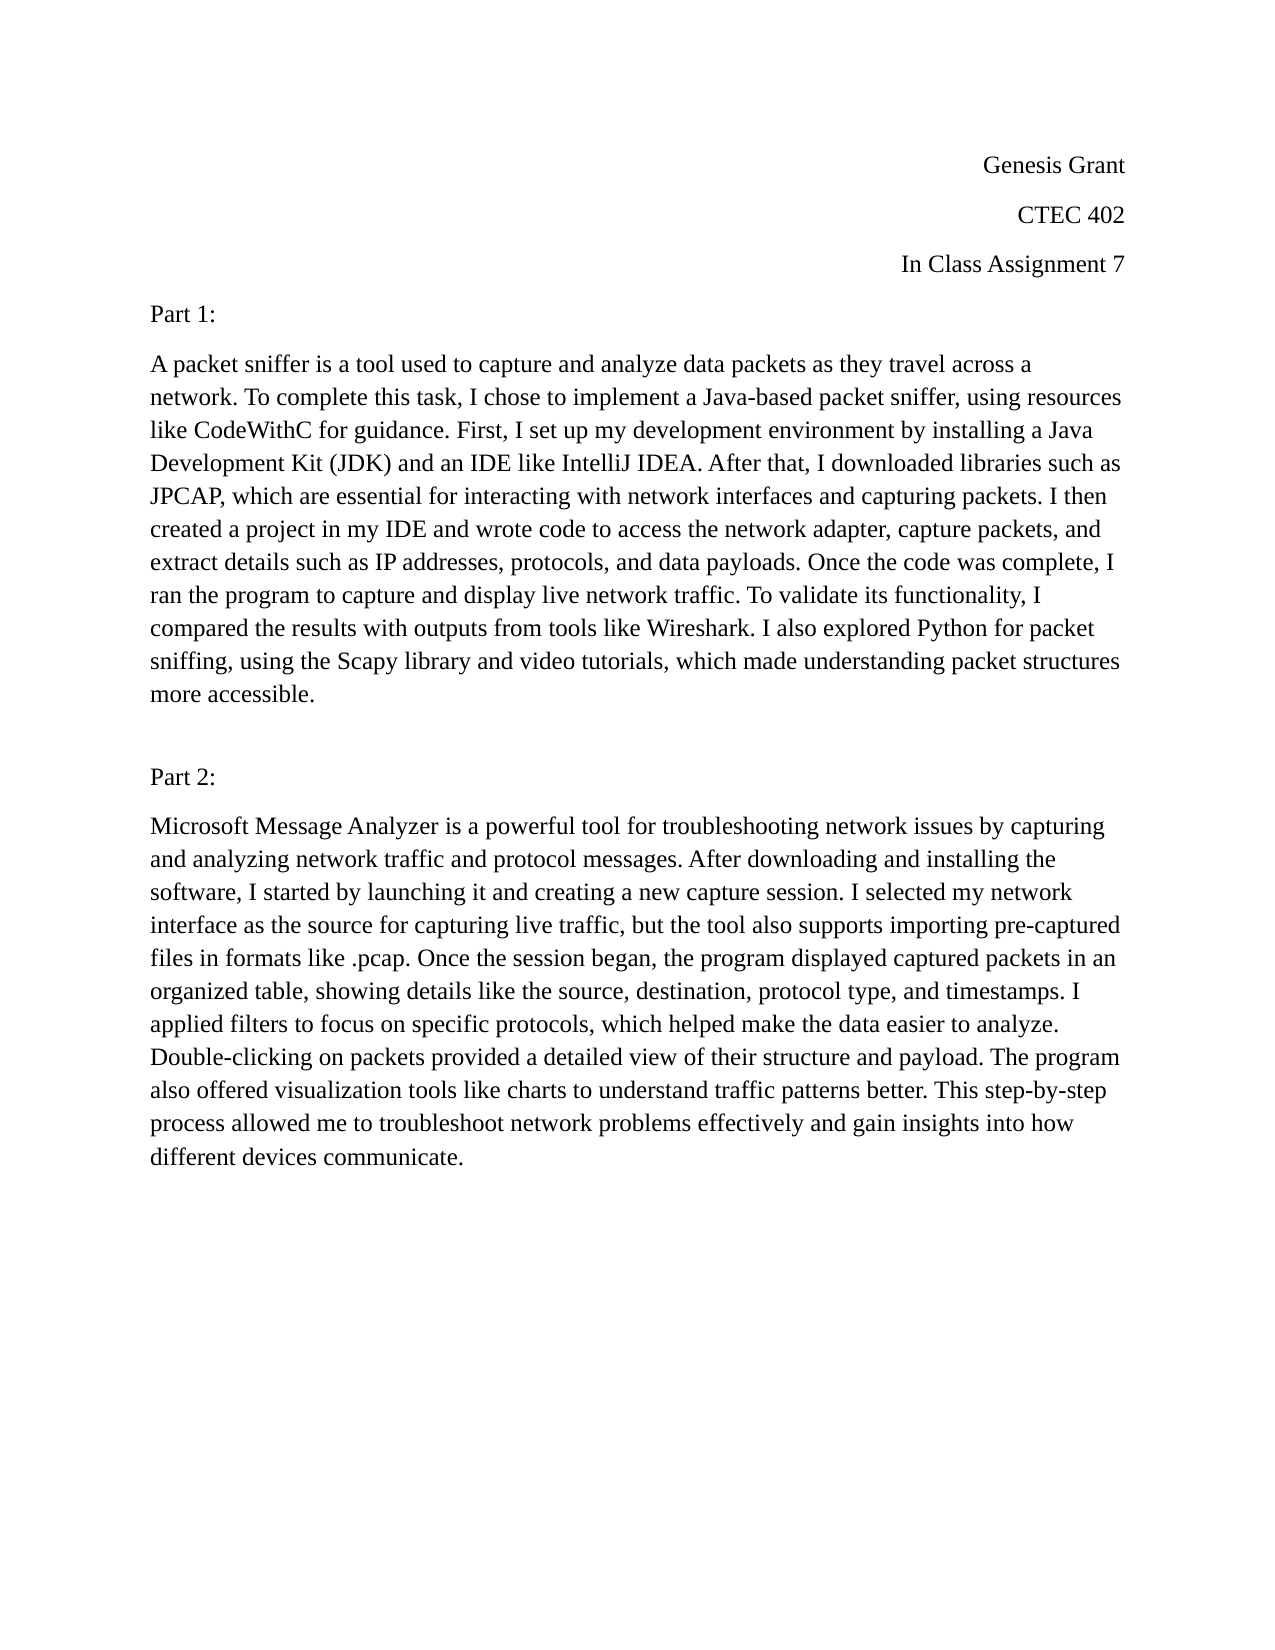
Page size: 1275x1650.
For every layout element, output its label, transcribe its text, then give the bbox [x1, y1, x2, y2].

text Genesis Grant [150, 150, 1125, 179]
text A packet sniffer is a tool used to capture and analyze data packets as they travel across a network. To complete this task, I chose to implement a Java-based packet sniffer, using resources like CodeWithC for guidance. First, I set up my development environment by installing a Java Development Kit (JDK) and an IDE like IntelliJ IDEA. After that, I downloaded libraries such as JPCAP, which are essential for interacting with network interfaces and capturing packets. I then created a project in my IDE and wrote code to access the network adapter, capture packets, and extract details such as IP addresses, protocols, and data payloads. Once the code was complete, I ran the program to capture and display live network traffic. To validate its functionality, I compared the results with outputs from tools like Wireshark. I also explored Python for packet sniffing, using the Scapy library and video tutorials, which made understanding packet structures more accessible. [150, 349, 1125, 708]
text In Class Assignment 7 [150, 249, 1125, 278]
text Microsoft Message Analyzer is a powerful tool for troubleshooting network issues by capturing and analyzing network traffic and protocol messages. After downloading and installing the software, I started by launching it and creating a new capture session. I selected my network interface as the source for capturing live traffic, but the tool also supports importing pre-captured files in formats like .pcap. Once the session began, the program displayed captured packets in an organized table, showing details like the source, destination, protocol type, and timestamps. I applied filters to focus on specific protocols, which helped make the data easier to analyze. Double-clicking on packets provided a detailed view of their structure and payload. The program also offered visualization tools like charts to understand traffic patterns better. This step-by-step process allowed me to troubleshoot network problems effectively and gain insights into how different devices communicate. [150, 811, 1125, 1170]
text Part 1: [150, 299, 1125, 328]
text Part 2: [150, 729, 1125, 790]
text CTEC 402 [150, 200, 1125, 228]
